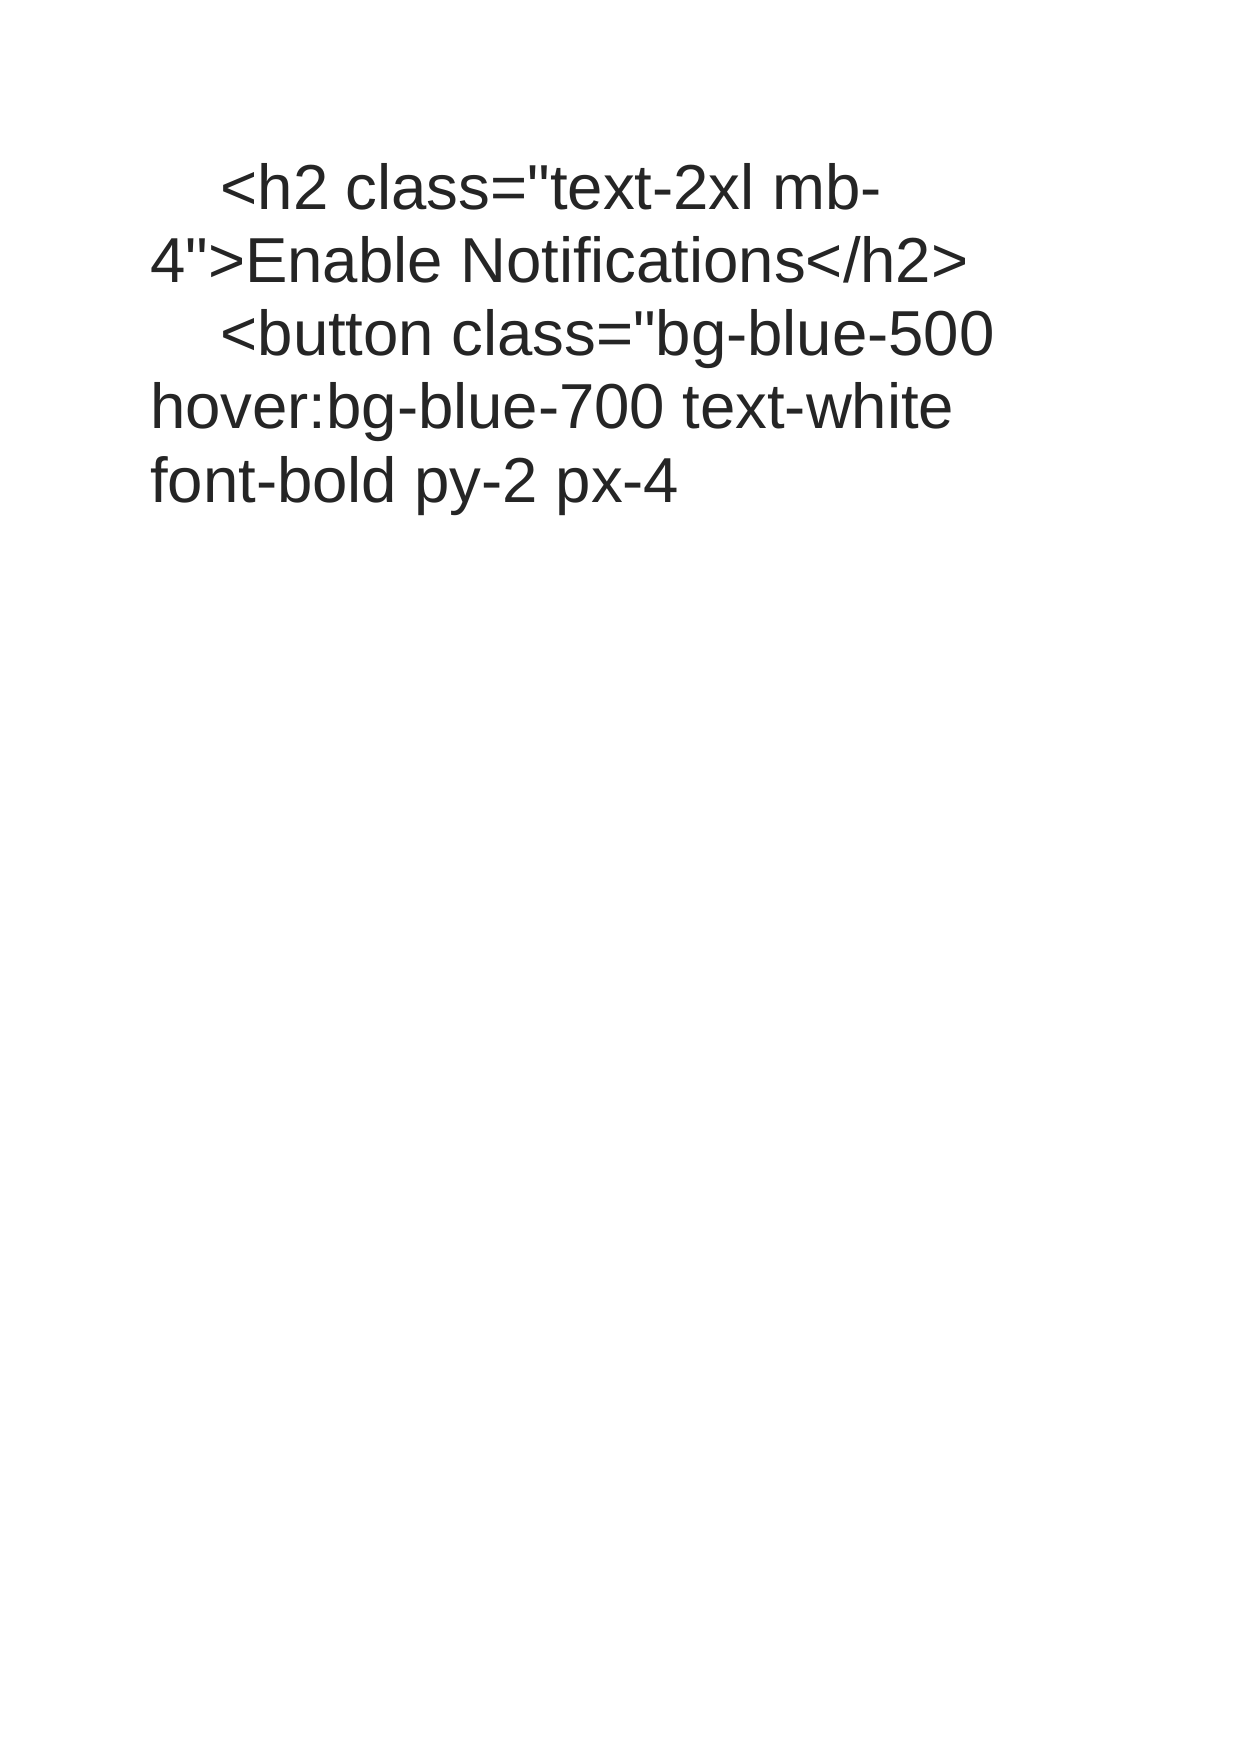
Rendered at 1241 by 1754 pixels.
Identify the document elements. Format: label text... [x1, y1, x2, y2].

text <button class="bg-blue-500 hover:bg-blue-700 text-white font-bold py-2 px-4 [150, 296, 1090, 516]
text <h2 class="text-2xl mb-4">Enable Notifications</h2> [150, 150, 1090, 296]
